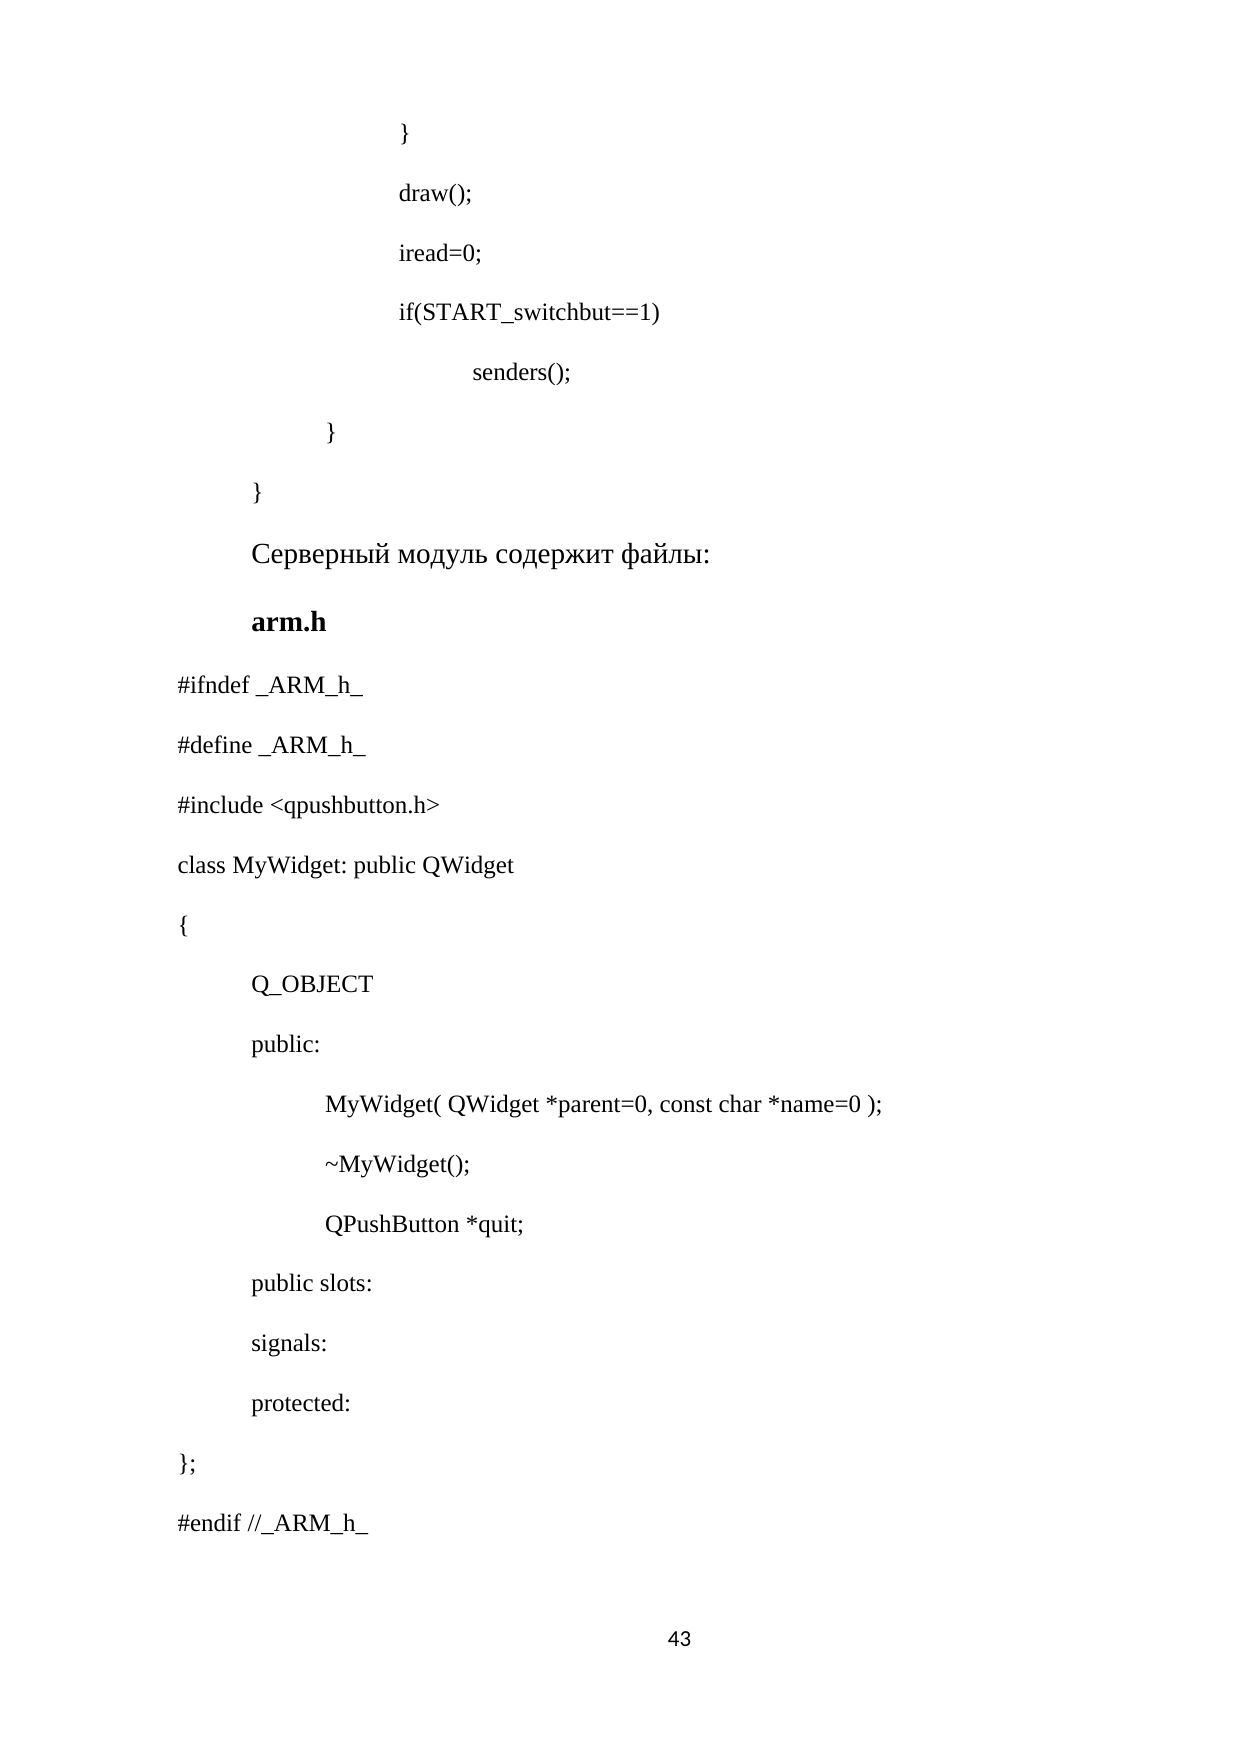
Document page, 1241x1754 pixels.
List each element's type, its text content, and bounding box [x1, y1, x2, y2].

text Q_OBJECT [177, 969, 1181, 998]
text signals: [177, 1328, 1181, 1357]
text public slots: [177, 1268, 1181, 1297]
text } [177, 417, 1181, 446]
text #endif //_ARM_h_ [177, 1508, 1181, 1536]
text iread=0; [177, 238, 1181, 266]
text MyWidget( QWidget *parent=0, const char *name=0 ); [177, 1089, 1181, 1118]
text senders(); [177, 357, 1181, 386]
list protected: [251, 1388, 1181, 1417]
text Серверный модуль содержит файлы: [177, 537, 1181, 570]
text } [177, 477, 1181, 506]
list arm.h [251, 604, 1181, 637]
text if(START_switchbut==1) [177, 297, 1181, 326]
text }; [177, 1448, 1181, 1477]
text #ifndef _ARM_h_ [177, 671, 1181, 699]
text ~MyWidget(); [177, 1149, 1181, 1178]
text { [177, 910, 1181, 938]
text #include <qpushbutton.h> [177, 790, 1181, 819]
text draw(); [177, 178, 1181, 207]
text QPushButton *quit; [177, 1209, 1181, 1237]
text public: [177, 1029, 1181, 1058]
text } [177, 118, 1181, 147]
text #define _ARM_h_ [177, 730, 1181, 759]
text class MyWidget: public QWidget [177, 850, 1181, 879]
